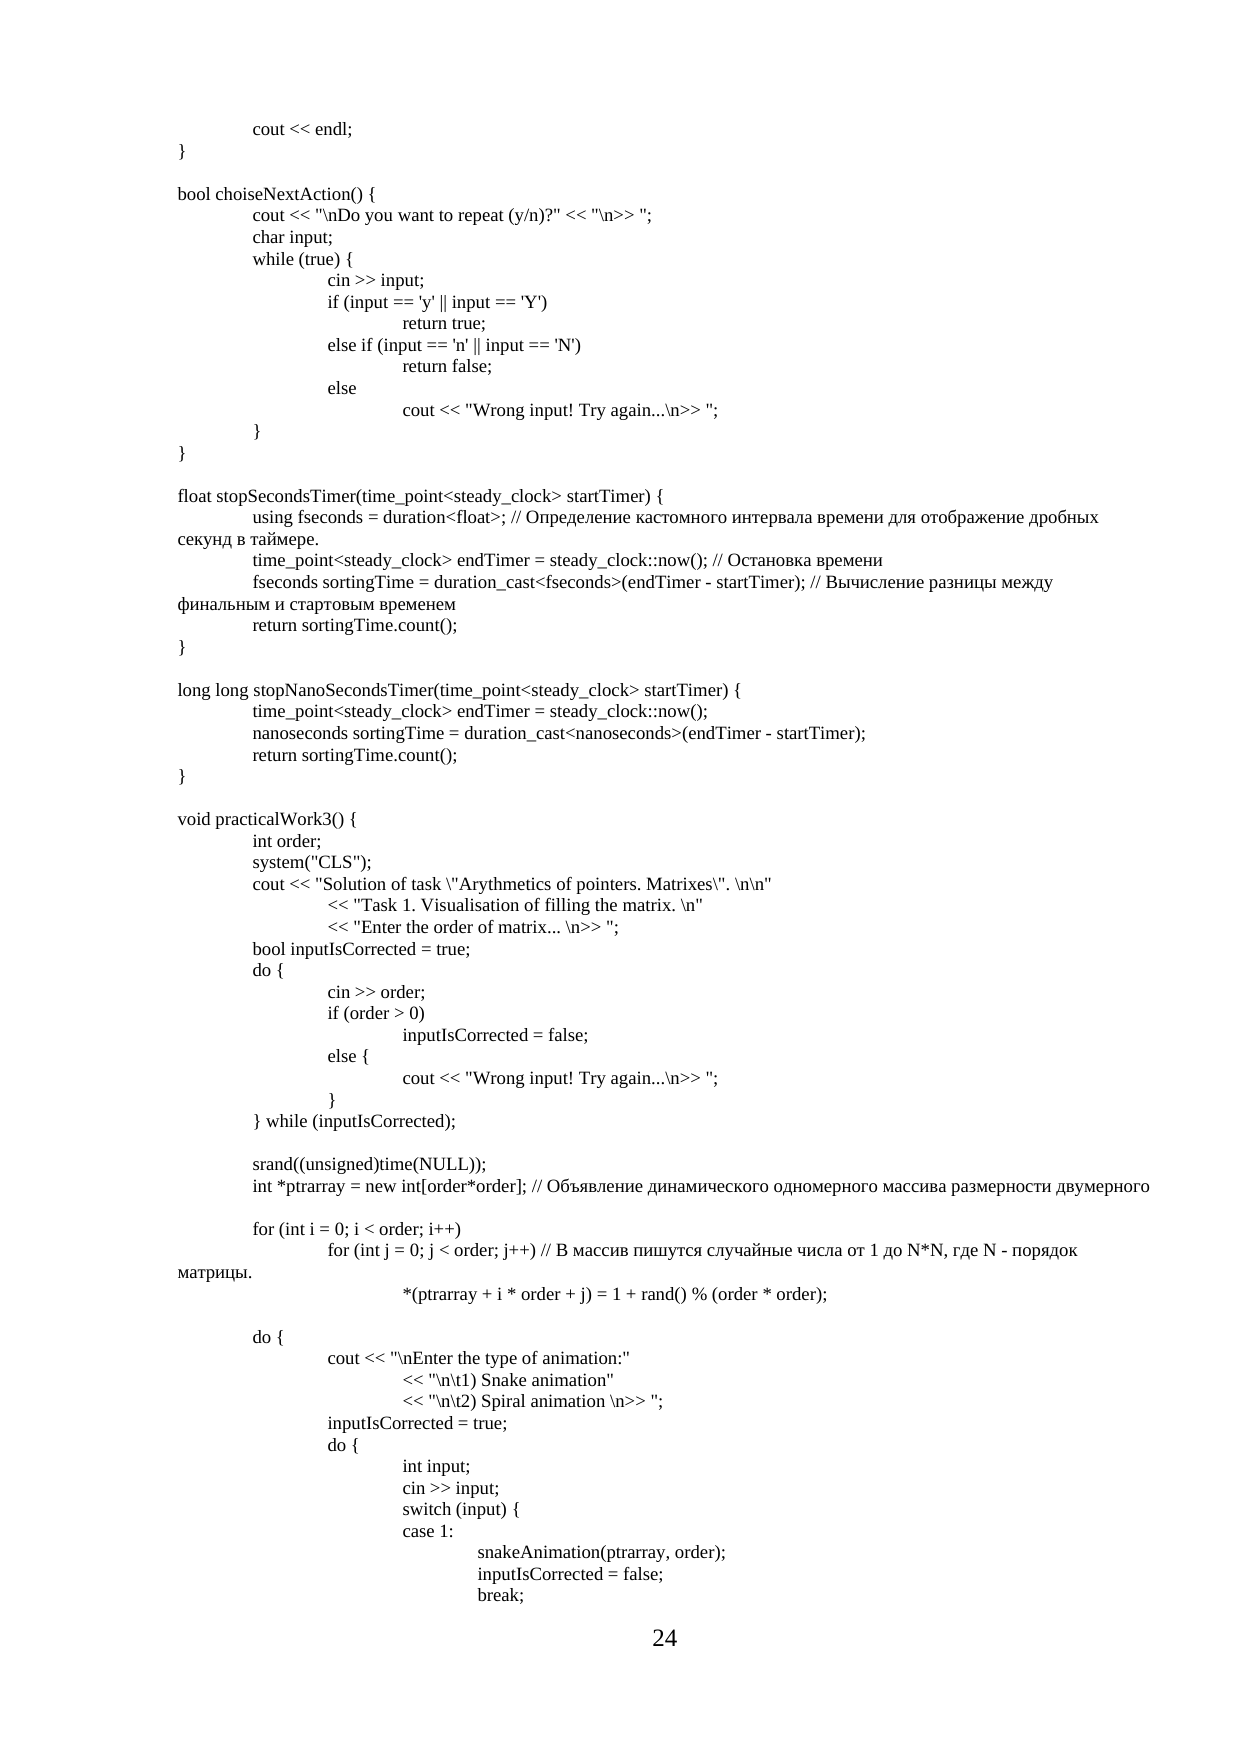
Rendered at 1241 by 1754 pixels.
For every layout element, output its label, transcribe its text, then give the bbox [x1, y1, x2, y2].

text while (true) { [177, 247, 1152, 269]
text else [177, 377, 1152, 398]
text if (order > 0) [177, 1002, 1152, 1024]
text } [177, 140, 1152, 161]
text } [177, 1088, 1152, 1110]
text inputIsCorrected = false; [177, 1024, 1152, 1045]
text } [177, 636, 1152, 657]
text for (int i = 0; i < order; i++) [177, 1218, 1152, 1239]
text fseconds sortingTime = duration_cast<fseconds>(endTimer - startTimer); // Вычисление разницы между финальным и стартовым временем [177, 571, 1152, 614]
text void practicalWork3() { [177, 808, 1152, 830]
text snakeAnimation(ptrarray, order); [177, 1541, 1152, 1563]
text else { [177, 1045, 1152, 1067]
text srand((unsigned)time(NULL)); [177, 1153, 1152, 1175]
text do { [177, 1433, 1152, 1455]
text int input; [177, 1455, 1152, 1477]
text } [177, 765, 1152, 787]
text float stopSecondsTimer(time_point<steady_clock> startTimer) { [177, 485, 1152, 506]
text for (int j = 0; j < order; j++) // В массив пишутся случайные числа от 1 до N*N, где N - порядок матрицы. [177, 1239, 1152, 1282]
text } [177, 420, 1152, 442]
text return sortingTime.count(); [177, 743, 1152, 765]
text cin >> input; [177, 269, 1152, 291]
text break; [177, 1584, 1152, 1606]
text system("CLS"); [177, 851, 1152, 873]
text << "Task 1. Visualisation of filling the matrix. \n" [177, 894, 1152, 916]
text << "\n\t1) Snake animation" [177, 1369, 1152, 1390]
text int *ptrarray = new int[order*order]; // Объявление динамического одномерного массива размерности двумерного [177, 1175, 1152, 1196]
text return false; [177, 355, 1152, 377]
text cout << endl; [177, 118, 1152, 140]
text cin >> input; [177, 1477, 1152, 1498]
text return true; [177, 312, 1152, 334]
text cin >> order; [177, 981, 1152, 1002]
text bool inputIsCorrected = true; [177, 937, 1152, 959]
text nanoseconds sortingTime = duration_cast<nanoseconds>(endTimer - startTimer); [177, 722, 1152, 743]
text case 1: [177, 1520, 1152, 1541]
text switch (input) { [177, 1498, 1152, 1520]
text cout << "Solution of task \"Arythmetics of pointers. Matrixes\". \n\n" [177, 873, 1152, 894]
text return sortingTime.count(); [177, 614, 1152, 636]
text cout << "\nEnter the type of animation:" [177, 1347, 1152, 1369]
text else if (input == 'n' || input == 'N') [177, 334, 1152, 355]
text long long stopNanoSecondsTimer(time_point<steady_clock> startTimer) { [177, 679, 1152, 700]
text *(ptrarray + i * order + j) = 1 + rand() % (order * order); [177, 1282, 1152, 1304]
text inputIsCorrected = true; [177, 1412, 1152, 1433]
text do { [177, 959, 1152, 981]
text int order; [177, 830, 1152, 851]
text } while (inputIsCorrected); [177, 1110, 1152, 1132]
text << "Enter the order of matrix... \n>> "; [177, 916, 1152, 937]
text if (input == 'y' || input == 'Y') [177, 291, 1152, 312]
text bool choiseNextAction() { [177, 183, 1152, 204]
text } [177, 442, 1152, 463]
text inputIsCorrected = false; [177, 1563, 1152, 1584]
text << "\n\t2) Spiral animation \n>> "; [177, 1390, 1152, 1412]
text time_point<steady_clock> endTimer = steady_clock::now(); [177, 700, 1152, 722]
text using fseconds = duration<float>; // Определение кастомного интервала времени для отображение дробных секунд в таймере. [177, 506, 1152, 549]
text cout << "\nDo you want to repeat (y/n)?" << "\n>> "; [177, 204, 1152, 226]
text cout << "Wrong input! Try again...\n>> "; [177, 1067, 1152, 1088]
text cout << "Wrong input! Try again...\n>> "; [177, 398, 1152, 420]
text char input; [177, 226, 1152, 247]
text time_point<steady_clock> endTimer = steady_clock::now(); // Остановка времени [177, 549, 1152, 571]
text do { [177, 1326, 1152, 1347]
